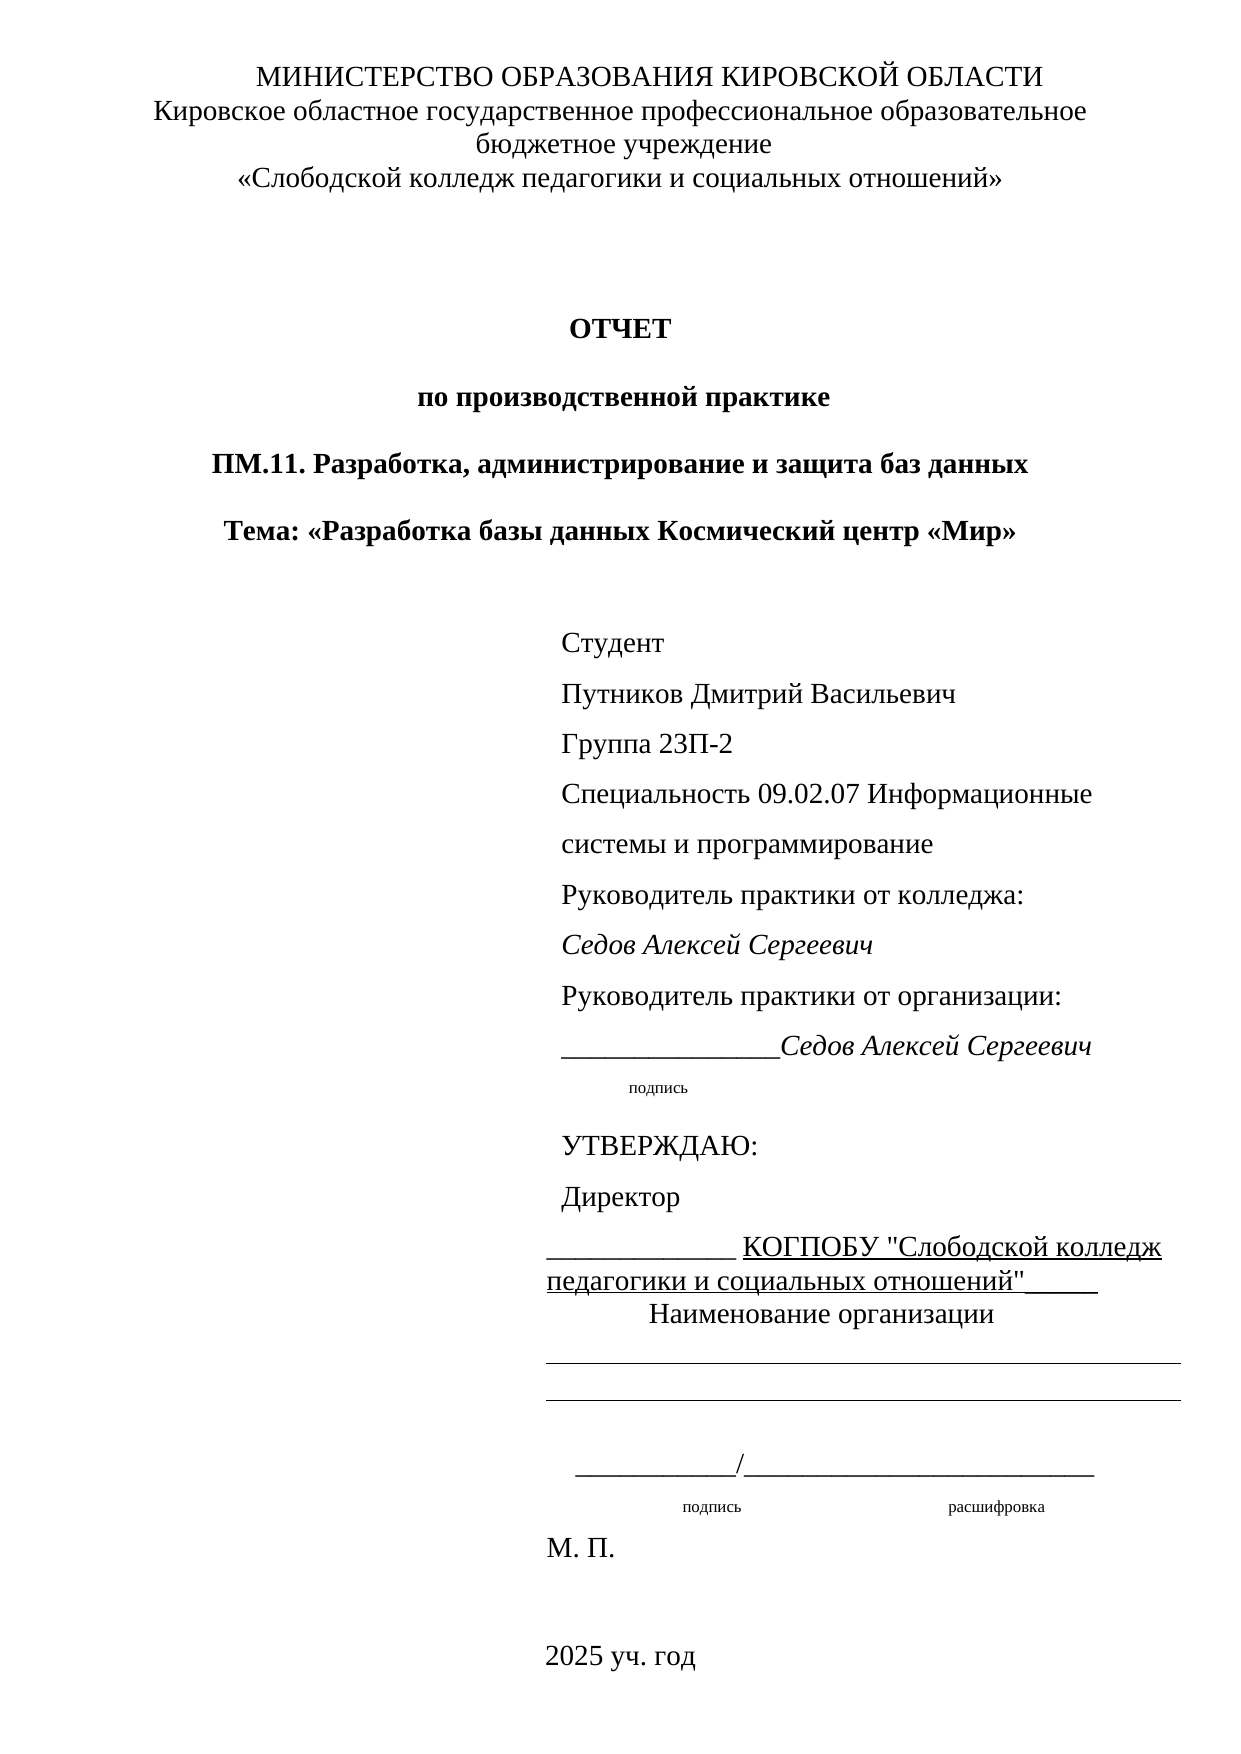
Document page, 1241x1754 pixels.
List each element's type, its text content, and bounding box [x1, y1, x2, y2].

text Кировское областное государственное профессиональное образовательное [59, 93, 1181, 126]
text ___________/________________________ [546, 1401, 1181, 1480]
text Седов Алексей Сергеевич [561, 927, 1181, 961]
text по производственной практике [59, 379, 1181, 412]
text педагогики и социальных отношений"_____ Наименование организации [546, 1263, 1181, 1330]
text Группа 23П-2 [561, 726, 1181, 759]
text М. П. [546, 1530, 1181, 1564]
text Студент [561, 625, 1181, 659]
text Путников Дмитрий Васильевич [561, 676, 1181, 709]
text Специальность 09.02.07 Информационные системы и программирование [561, 776, 1181, 860]
text Руководитель практики от колледжа: [561, 877, 1181, 911]
text подпись расшифровка [546, 1497, 1181, 1530]
text Директор [561, 1179, 1181, 1212]
text ПМ.11. Разработка, администрирование и защита баз данных [59, 446, 1181, 479]
text Тема: «Разработка базы данных Космический центр «Мир» [59, 513, 1181, 546]
text подпись [561, 1078, 1181, 1112]
text бюджетное учреждение [59, 126, 1181, 160]
text ОТЧЕТ [59, 312, 1181, 345]
text _____________ КОГПОБУ "Слободской колледж [546, 1229, 1181, 1263]
text «Слободской колледж педагогики и социальных отношений» [59, 160, 1181, 193]
text 2025 уч. год [59, 1638, 1181, 1672]
text Руководитель практики от организации: [561, 978, 1181, 1011]
text МИНИСТЕРСТВО ОБРАЗОВАНИЯ КИРОВСКОЙ ОБЛАСТИ [59, 59, 1181, 93]
text _______________Седов Алексей Сергеевич [561, 1028, 1181, 1061]
text УТВЕРЖДАЮ: [561, 1128, 1181, 1162]
